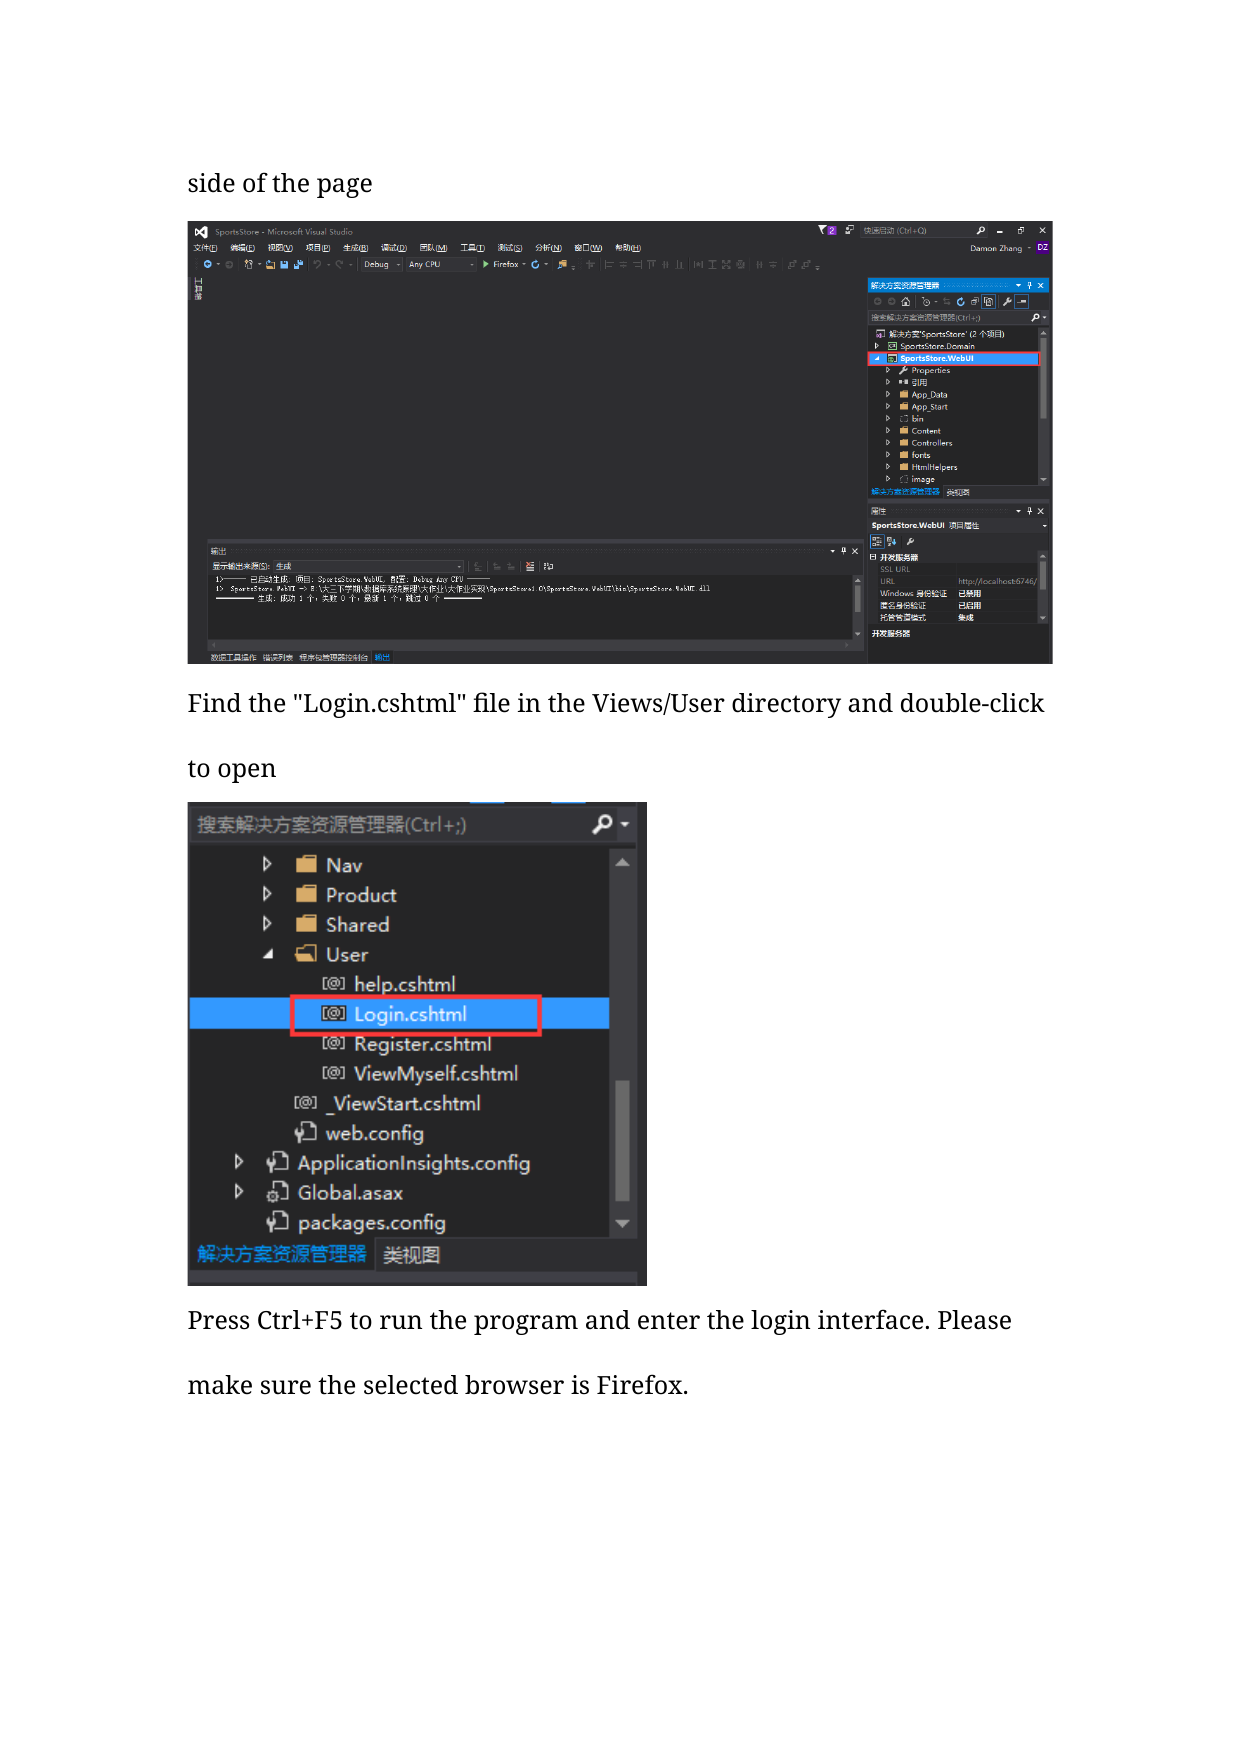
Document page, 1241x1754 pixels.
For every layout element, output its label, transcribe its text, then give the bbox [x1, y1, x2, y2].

text Press Ctrl+F5 to run the program and enter the login interface. Please make sure the selected browser is Firefox. [187, 1287, 1053, 1417]
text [187, 150, 1053, 221]
picture [187, 802, 647, 1286]
picture [187, 221, 1053, 664]
text Find the "Login.cshtml" file in the Views/User directory and double-click to open [187, 670, 1053, 800]
